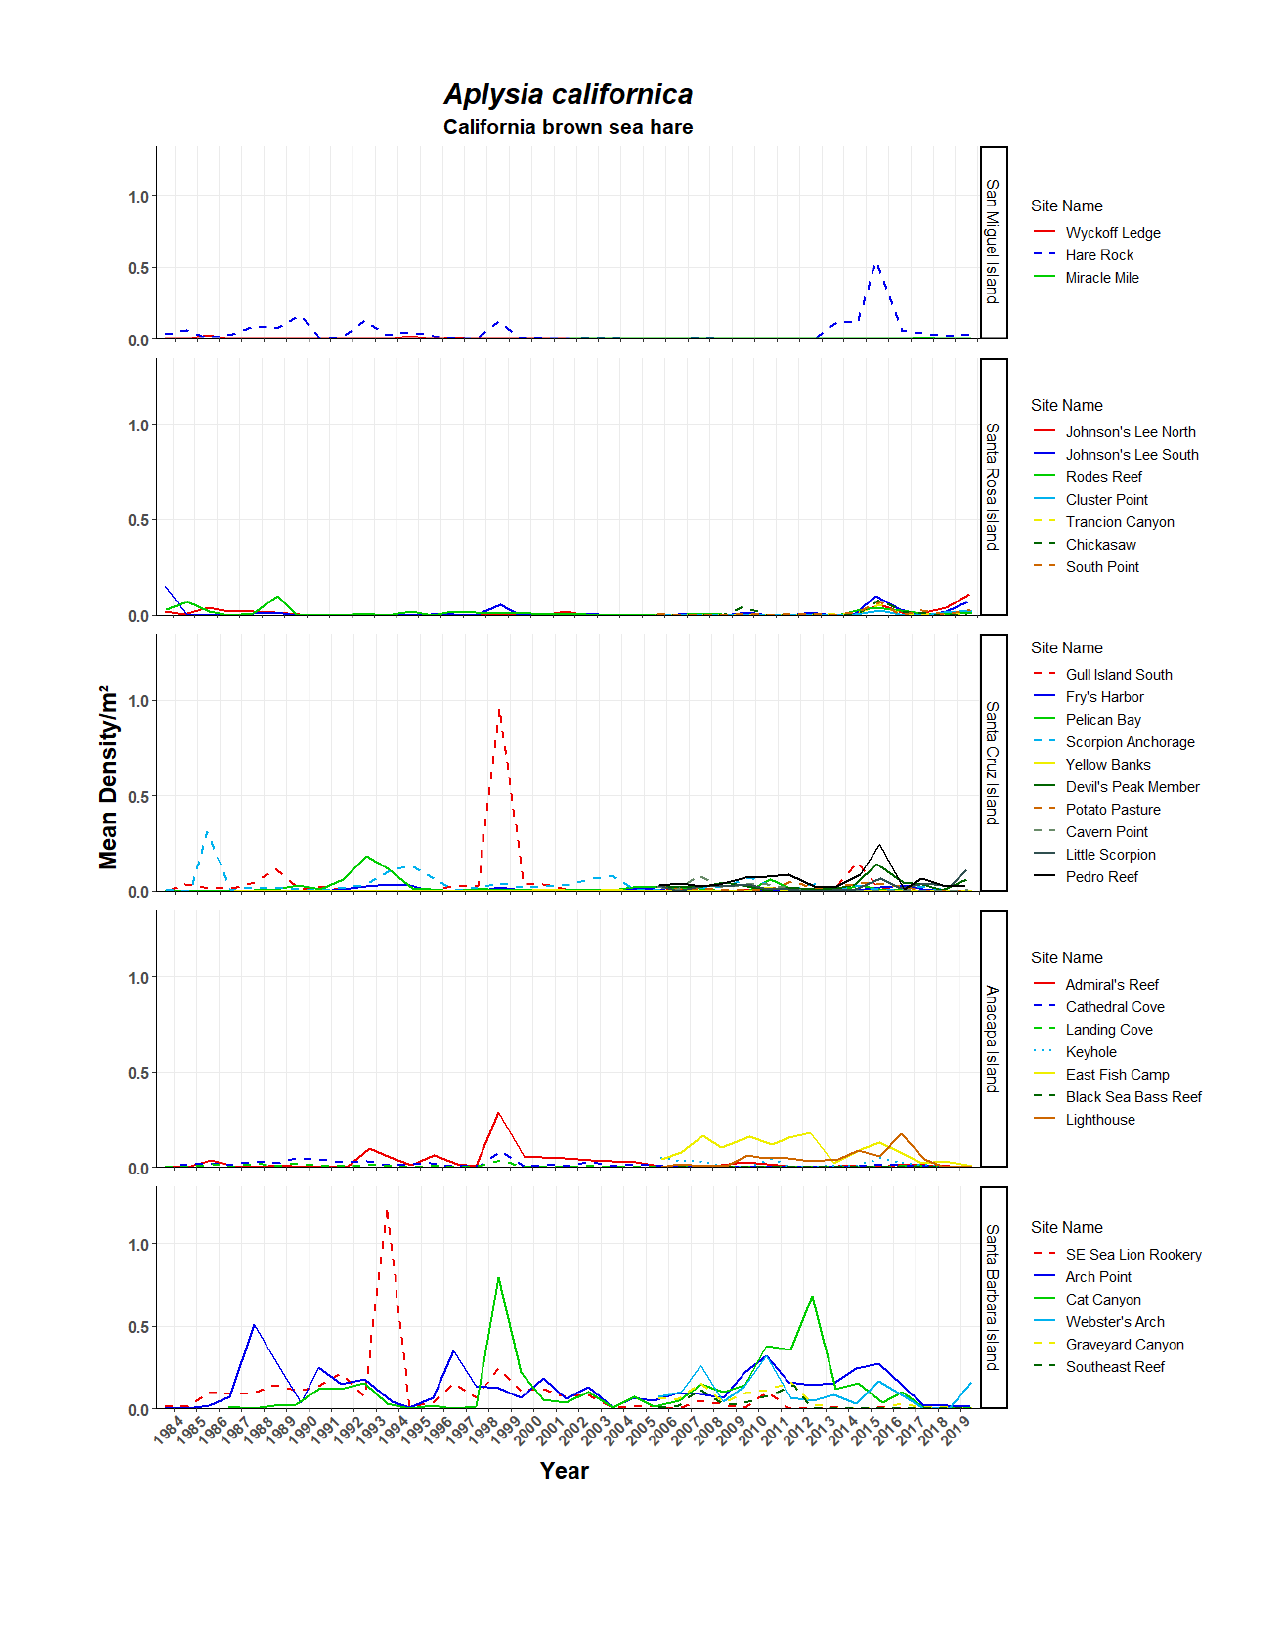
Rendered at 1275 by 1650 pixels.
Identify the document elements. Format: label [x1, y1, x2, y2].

picture [93, 75, 1219, 1482]
